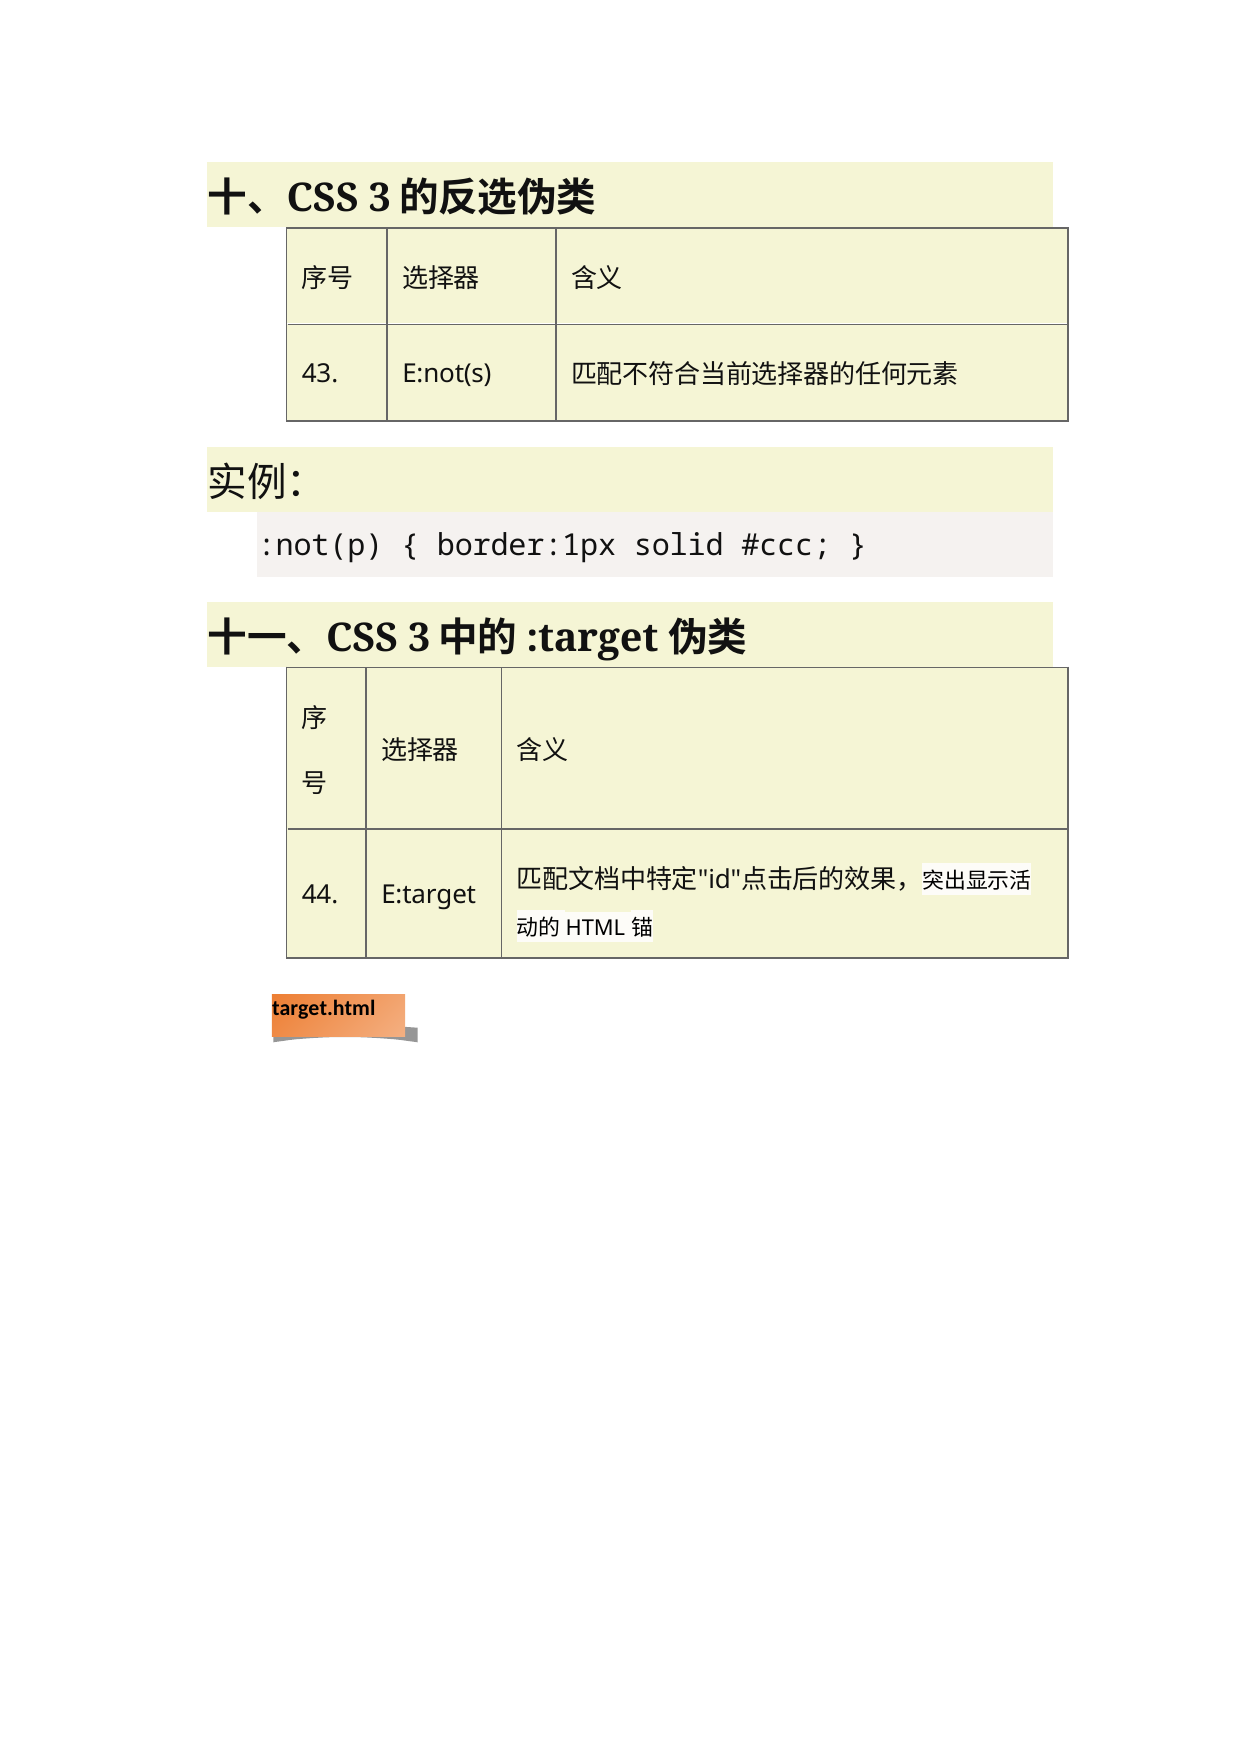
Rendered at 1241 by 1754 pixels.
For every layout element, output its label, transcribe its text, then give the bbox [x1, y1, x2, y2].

table_cell 匹配不符合当前选择器的任何元素 [557, 325, 1067, 420]
text 实例： [207, 447, 1053, 512]
table_header 选择器 [367, 668, 501, 828]
text 十一、CSS 3中的 :target 伪类 [207, 602, 1053, 667]
table_header 含义 [502, 668, 1067, 828]
text 十、CSS 3的反选伪类 [207, 162, 1053, 227]
table_header 选择器 [388, 229, 555, 323]
table_header 序号 [287, 229, 386, 323]
table_cell 43. [287, 325, 386, 420]
table_header 含义 [557, 229, 1067, 323]
table_header 序号 [287, 668, 365, 828]
table_cell 44. [287, 829, 365, 957]
text :not(p) { border:1px solid #ccc; } [257, 512, 1053, 577]
table_cell E:target [367, 830, 501, 957]
table_cell E:not(s) [388, 325, 555, 420]
table_cell 匹配文档中特定"id"点击后的效果，突出显示活动的 HTML 锚 [502, 830, 1067, 957]
